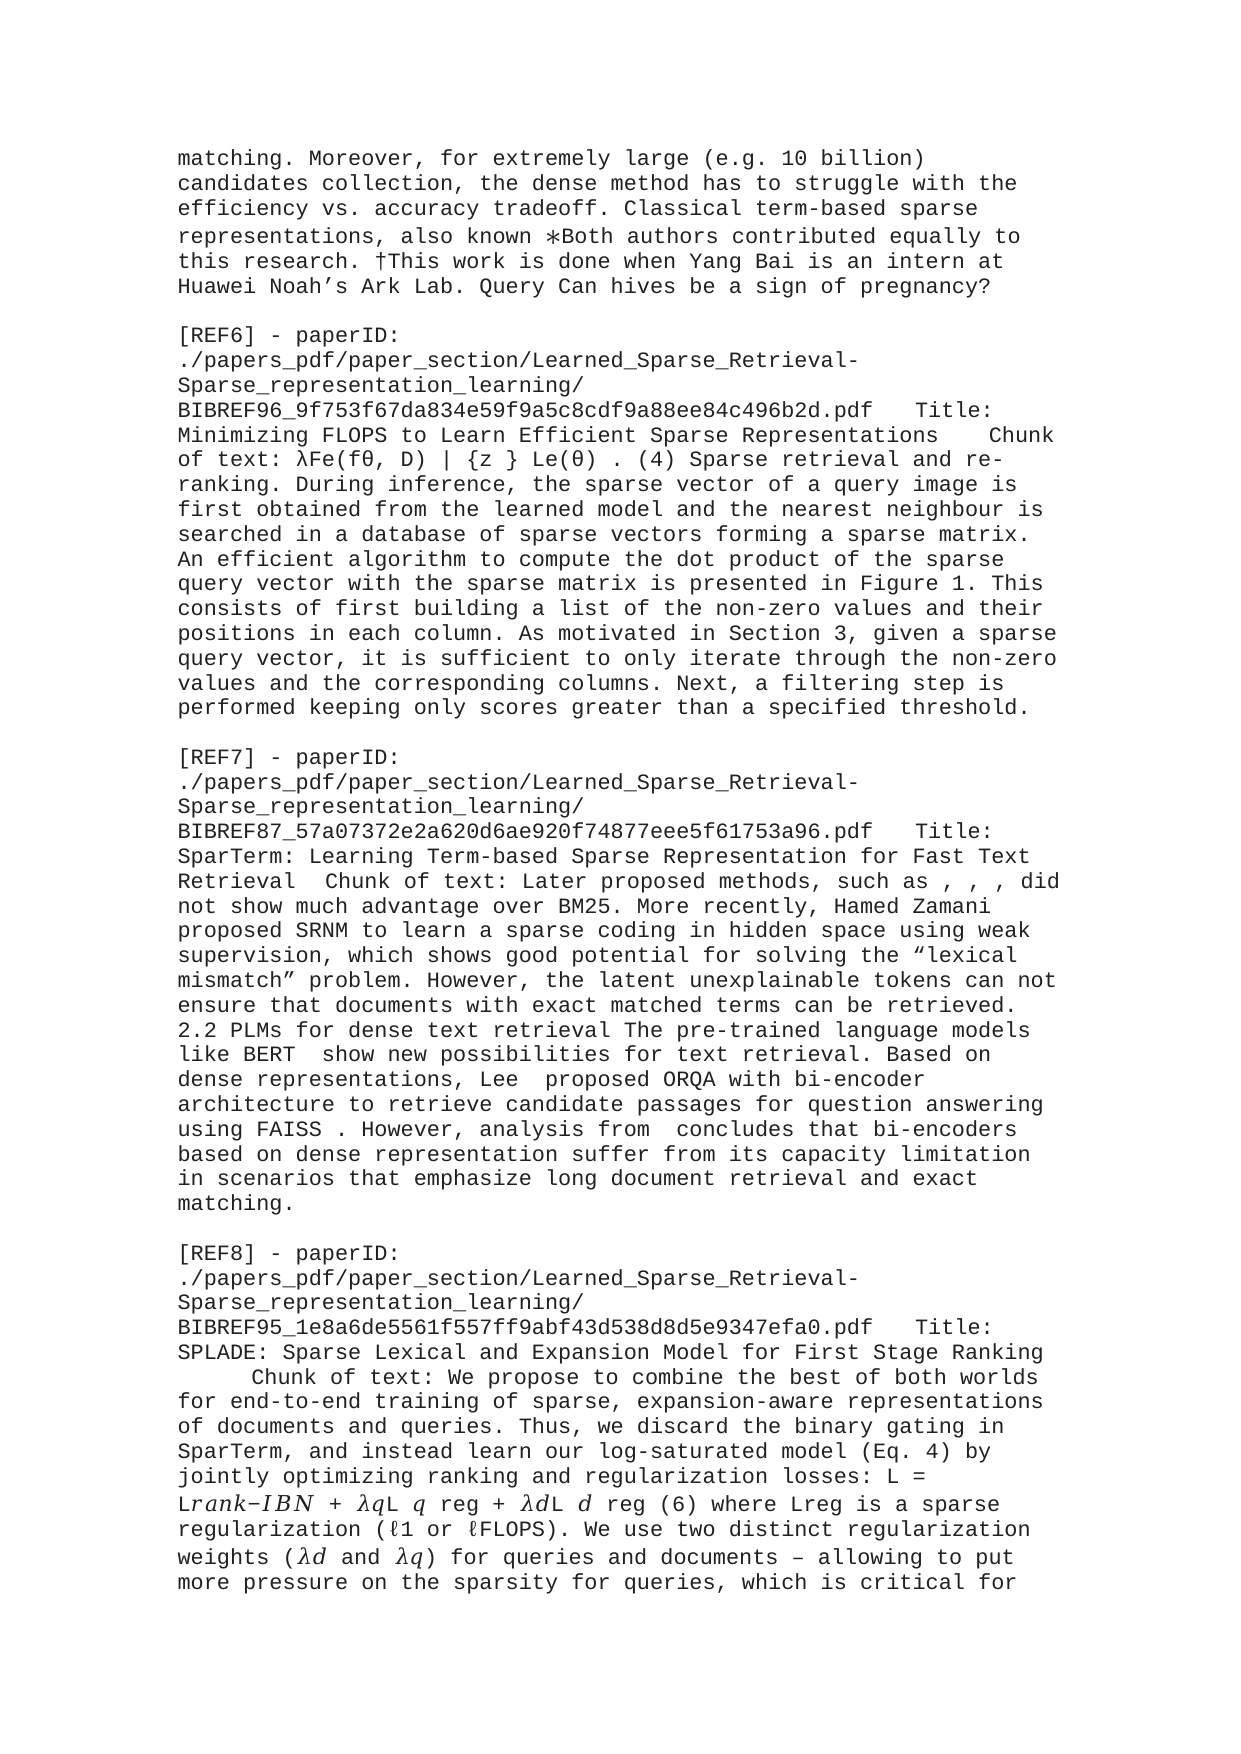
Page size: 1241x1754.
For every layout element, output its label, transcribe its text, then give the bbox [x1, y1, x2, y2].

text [177, 148, 1063, 300]
text [REF7] - paperID: ./papers_pdf/paper_section/Learned_Sparse_Retrieval-Sparse_representation_learning/BIBREF87_57a07372e2a620d6ae920f74877eee5f61753a96.pdf Title: SparTerm: Learning Term-based Sparse Representation for Fast Text Retrieval Chunk of text: Later proposed methods, such as , , , did not show much advantage over BM25. More recently, Hamed Zamani proposed SRNM to learn a sparse coding in hidden space using weak supervision, which shows good potential for solving the “lexical mismatch” problem. However, the latent unexplainable tokens can not ensure that documents with exact matched terms can be retrieved. 2.2 PLMs for dense text retrieval The pre-trained language models like BERT show new possibilities for text retrieval. Based on dense representations, Lee proposed ORQA with bi-encoder architecture to retrieve candidate passages for question answering using FAISS . However, analysis from concludes that bi-encoders based on dense representation suffer from its capacity limitation in scenarios that emphasize long document retrieval and exact matching. [177, 746, 1063, 1217]
text [REF6] - paperID: ./papers_pdf/paper_section/Learned_Sparse_Retrieval-Sparse_representation_learning/BIBREF96_9f753f67da834e59f9a5c8cdf9a88ee84c496b2d.pdf Title: Minimizing FLOPS to Learn Efficient Sparse Representations Chunk of text: λFe(fθ, D) | {z } Le(θ) . (4) Sparse retrieval and re-ranking. During inference, the sparse vector of a query image is first obtained from the learned model and the nearest neighbour is searched in a database of sparse vectors forming a sparse matrix. An efficient algorithm to compute the dot product of the sparse query vector with the sparse matrix is presented in Figure 1. This consists of first building a list of the non-zero values and their positions in each column. As motivated in Section 3, given a sparse query vector, it is sufficient to only iterate through the non-zero values and the corresponding columns. Next, a filtering step is performed keeping only scores greater than a specified threshold. [177, 324, 1063, 721]
